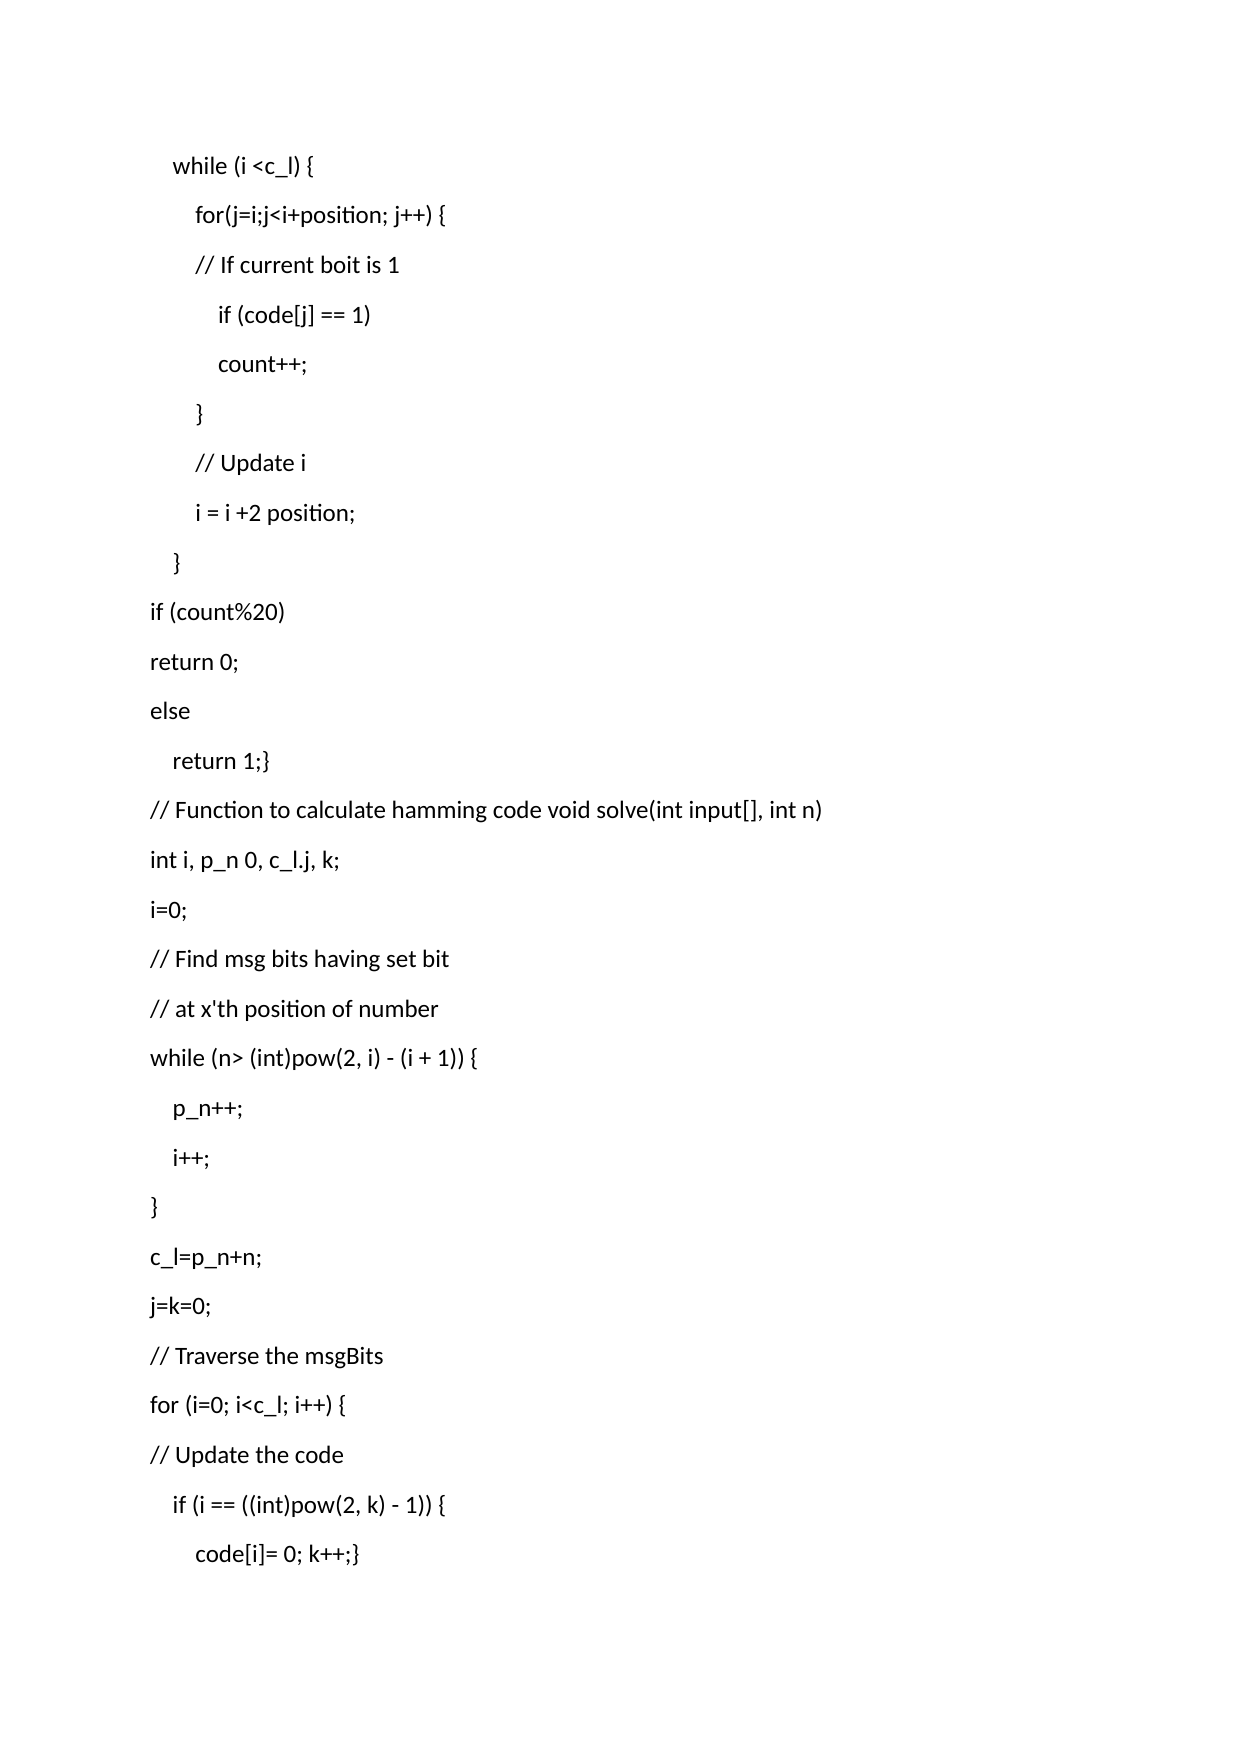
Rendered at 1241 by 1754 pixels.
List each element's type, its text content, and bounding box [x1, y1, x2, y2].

text code[i]= 0; k++;} [150, 1538, 1090, 1569]
text } [150, 547, 1090, 577]
text while (n> (int)pow(2, i) - (i + 1)) { [150, 1042, 1090, 1073]
text // Update i [150, 447, 1090, 478]
text if (code[j] == 1) [150, 299, 1090, 329]
text int i, p_n 0, c_l.j, k; [150, 844, 1090, 875]
text // Find msg bits having set bit [150, 943, 1090, 974]
text j=k=0; [150, 1290, 1090, 1321]
text for (i=0; i<c_l; i++) { [150, 1389, 1090, 1420]
text // Traverse the msgBits [150, 1340, 1090, 1371]
text } [150, 1191, 1090, 1222]
text if (count%20) [150, 596, 1090, 627]
text for(j=i;j<i+position; j++) { [150, 199, 1090, 230]
text // Update the code [150, 1439, 1090, 1470]
text // at x'th position of number [150, 993, 1090, 1023]
text count++; [150, 348, 1090, 379]
text } [150, 398, 1090, 428]
text return 0; [150, 646, 1090, 676]
text // If current boit is 1 [150, 249, 1090, 280]
text while (i <c_l) { [150, 150, 1090, 181]
text i=0; [150, 894, 1090, 924]
text i++; [150, 1142, 1090, 1172]
text else [150, 695, 1090, 726]
text p_n++; [150, 1092, 1090, 1123]
text c_l=p_n+n; [150, 1241, 1090, 1271]
text // Function to calculate hamming code void solve(int input[], int n) [150, 794, 1090, 825]
text return 1;} [150, 745, 1090, 776]
text if (i == ((int)pow(2, k) - 1)) { [150, 1489, 1090, 1519]
text i = i +2 position; [150, 497, 1090, 528]
